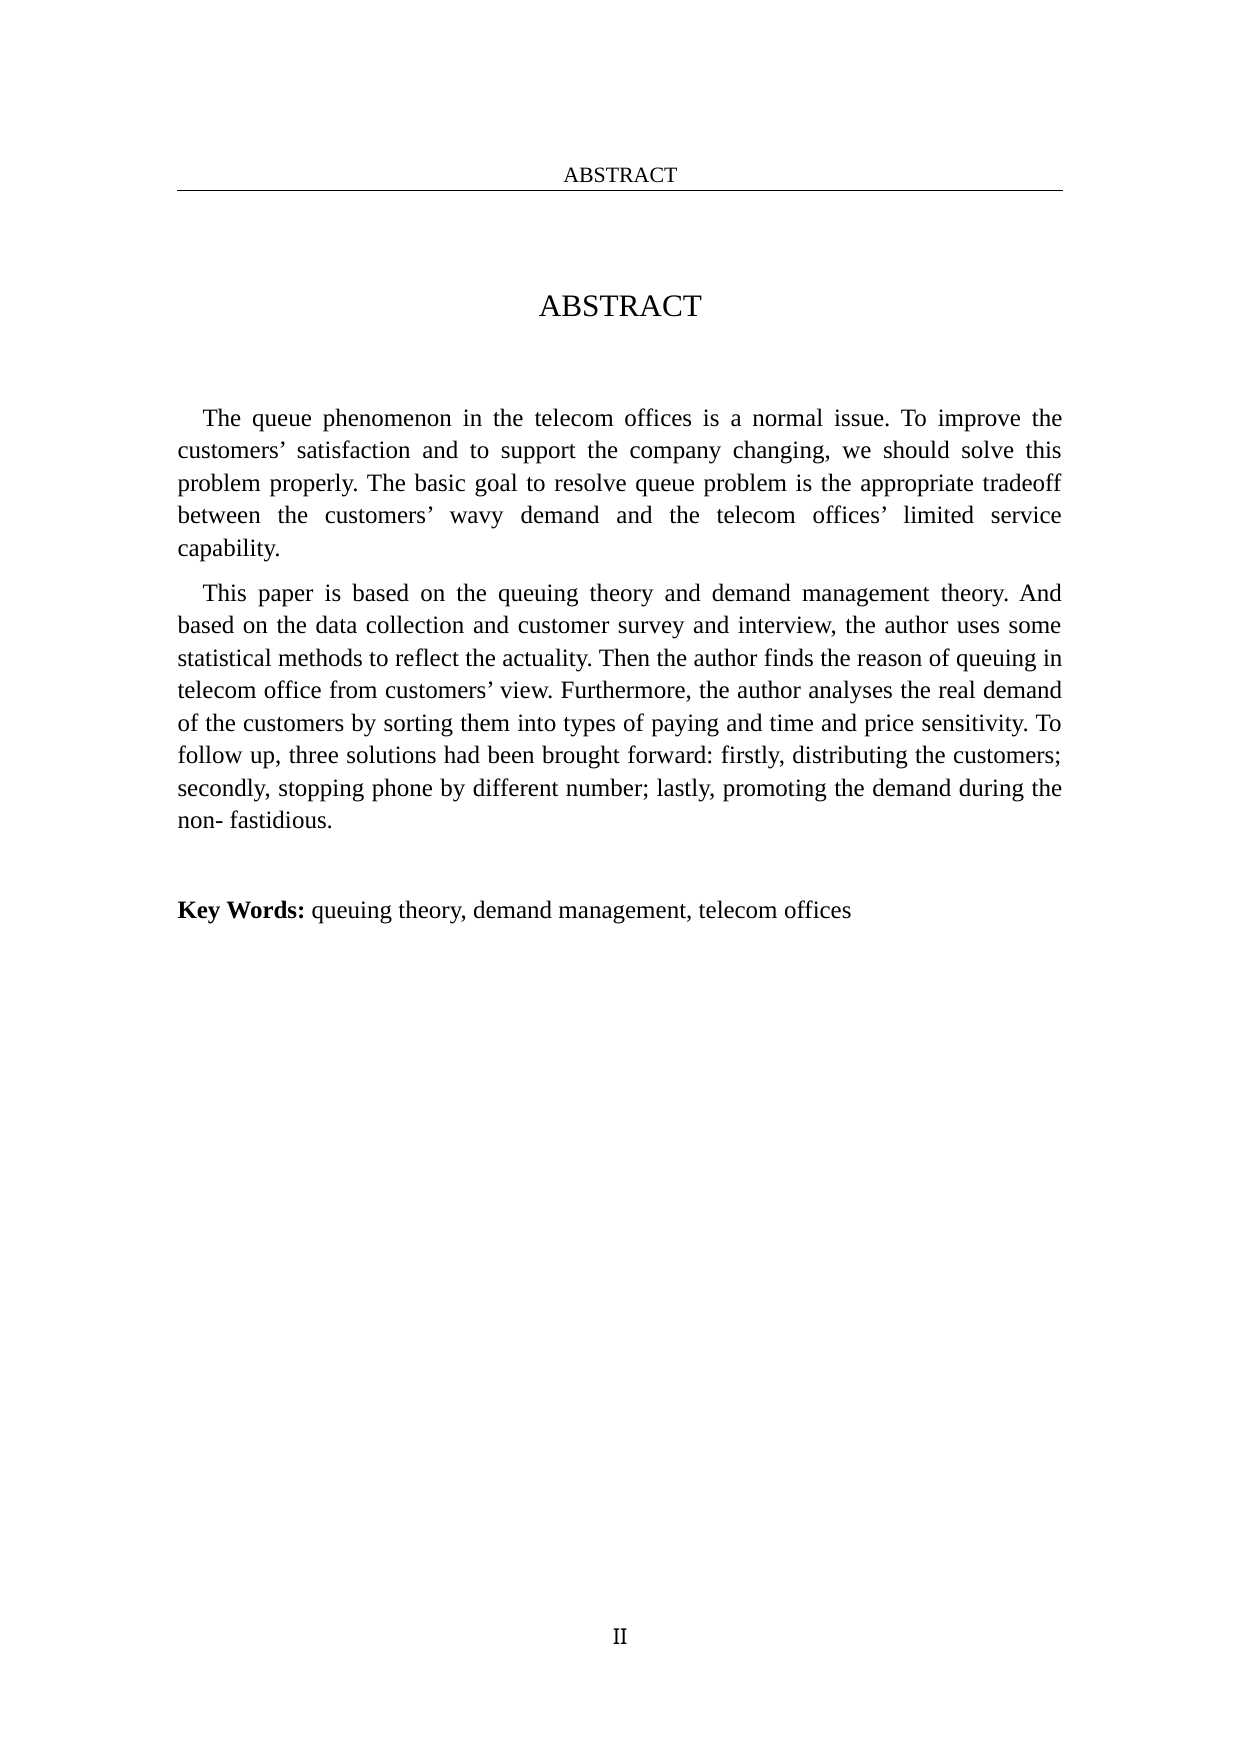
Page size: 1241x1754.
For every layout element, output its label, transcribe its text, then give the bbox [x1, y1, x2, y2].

text The queue phenomenon in the telecom offices is a normal issue. To improve the customers’ satisfaction and to support the company changing, we should solve this problem properly. The basic goal to resolve queue problem is the appropriate tradeoff between the customers’ wavy demand and the telecom offices’ limited service capability. [177, 401, 1063, 563]
text Key Words: queuing theory, demand management, telecom offices [177, 893, 1063, 926]
text ABSTRACT [177, 273, 1063, 338]
text This paper is based on the queuing theory and demand management theory. And based on the data collection and customer survey and interview, the author uses some statistical methods to reflect the actuality. Then the author finds the reason of queuing in telecom office from customers’ view. Furthermore, the author analyses the real demand of the customers by sorting them into types of paying and time and price sensitivity. To follow up, three solutions had been brought forward: firstly, distributing the customers; secondly, stopping phone by different number; lastly, promoting the demand during the non- fastidious. [177, 576, 1063, 836]
